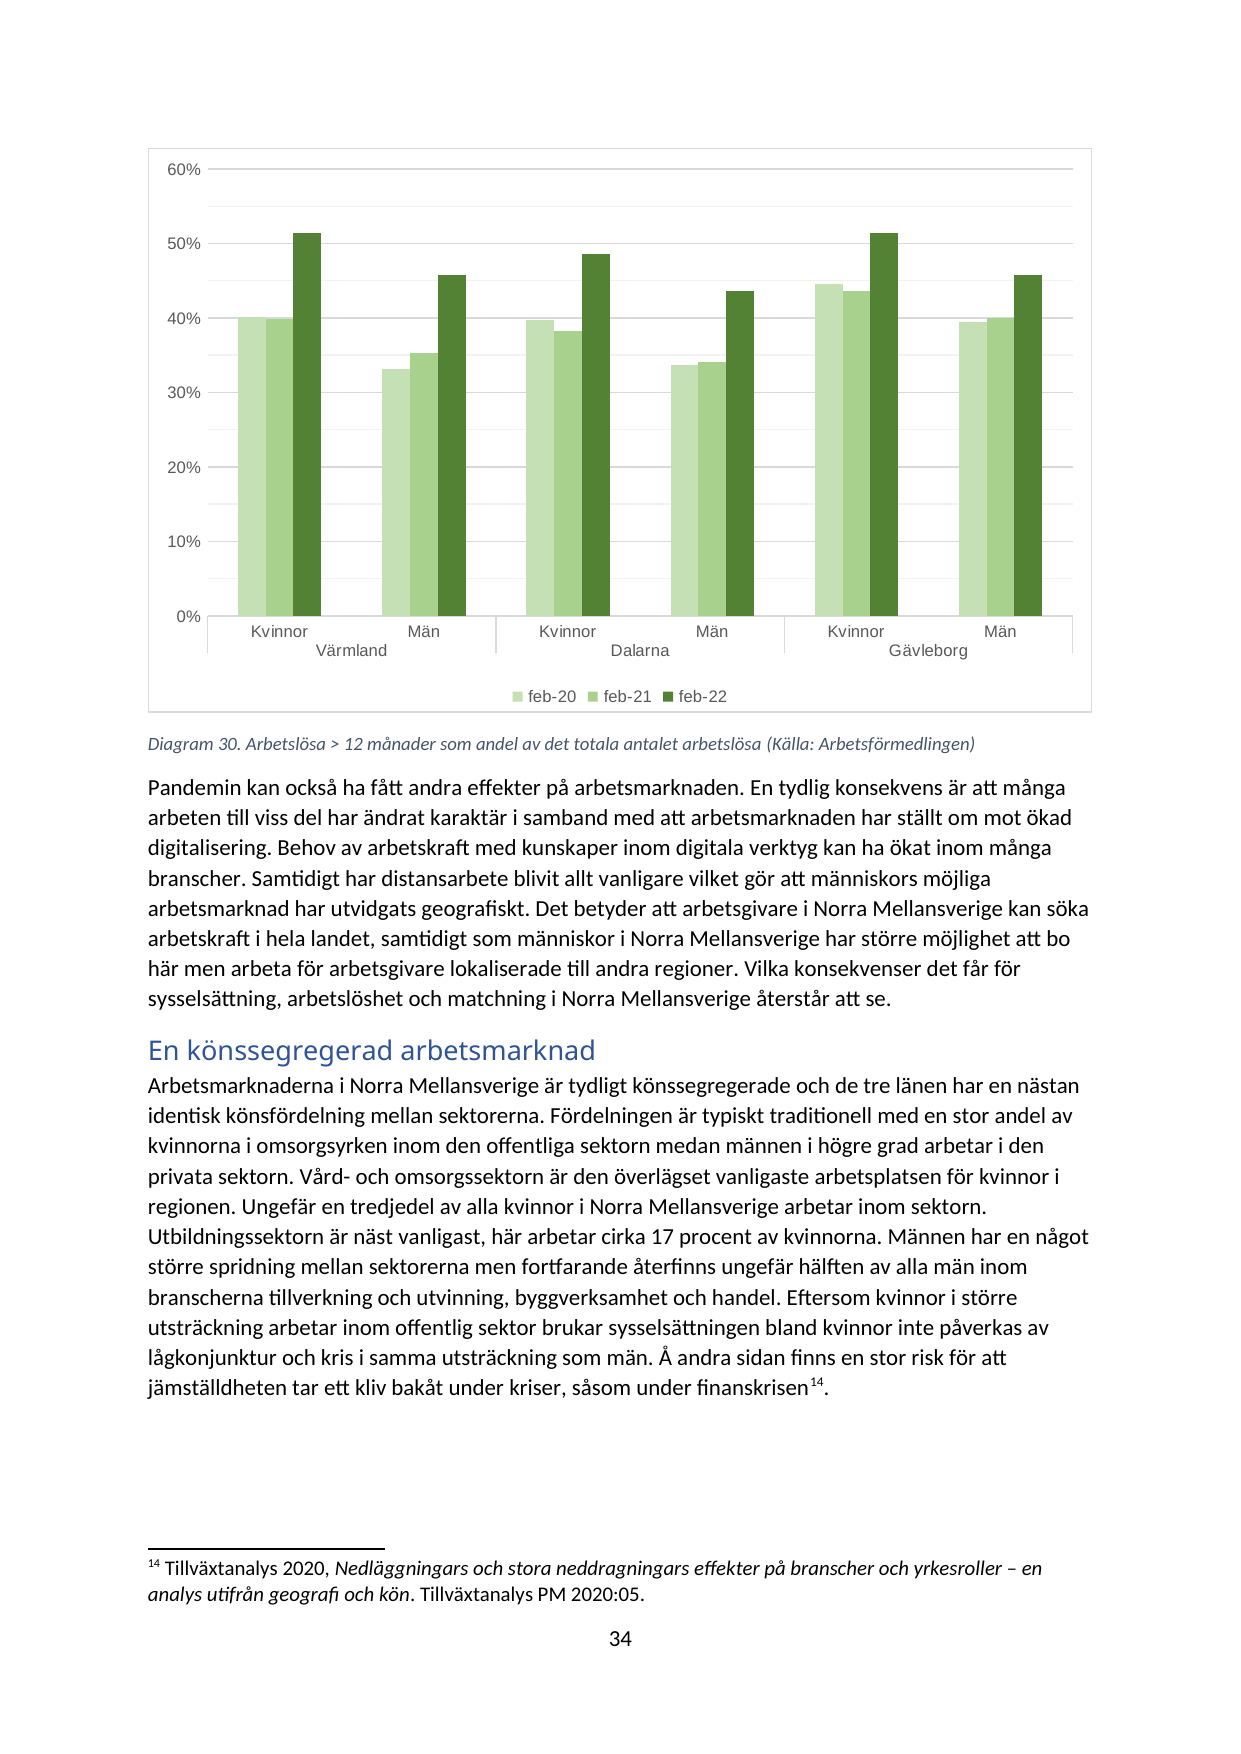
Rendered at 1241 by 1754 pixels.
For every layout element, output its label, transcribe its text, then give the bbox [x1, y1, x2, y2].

text Arbetsmarknaderna i Norra Mellansverige är tydligt könssegregerade och de tre länen har en nästan identisk könsfördelning mellan sektorerna. Fördelningen är typiskt traditionell med en stor andel av kvinnorna i omsorgsyrken inom den offentliga sektorn medan männen i högre grad arbetar i den privata sektorn. Vård- och omsorgssektorn är den överlägset vanligaste arbetsplatsen för kvinnor i regionen. Ungefär en tredjedel av alla kvinnor i Norra Mellansverige arbetar inom sektorn. Utbildningssektorn är näst vanligast, här arbetar cirka 17 procent av kvinnorna. Männen har en något större spridning mellan sektorerna men fortfarande återfinns ungefär hälften av alla män inom branscherna tillverkning och utvinning, byggverksamhet och handel. Eftersom kvinnor i större utsträckning arbetar inom offentlig sektor brukar sysselsättningen bland kvinnor inte påverkas av lågkonjunktur och kris i samma utsträckning som män. Å andra sidan finns en stor risk för att jämställdheten tar ett kliv bakåt under kriser, såsom under finanskrisen. [148, 1071, 1093, 1401]
text Diagram 30. Arbetslösa > 12 månader som andel av det totala antalet arbetslösa (Källa: Arbetsförmedlingen) [148, 732, 1093, 754]
subtitle En könssegregerad arbetsmarknad [148, 1031, 1093, 1068]
text Pandemin kan också ha fått andra effekter på arbetsmarknaden. En tydlig konsekvens är att många arbeten till viss del har ändrat karaktär i samband med att arbetsmarknaden har ställt om mot ökad digitalisering. Behov av arbetskraft med kunskaper inom digitala verktyg kan ha ökat inom många branscher. Samtidigt har distansarbete blivit allt vanligare vilket gör att människors möjliga arbetsmarknad har utvidgats geografiskt. Det betyder att arbetsgivare i Norra Mellansverige kan söka arbetskraft i hela landet, samtidigt som människor i Norra Mellansverige har större möjlighet att bo här men arbeta för arbetsgivare lokaliserade till andra regioner. Vilka konsekvenser det får för sysselsättning, arbetslöshet och matchning i Norra Mellansverige återstår att se. [148, 773, 1093, 1012]
